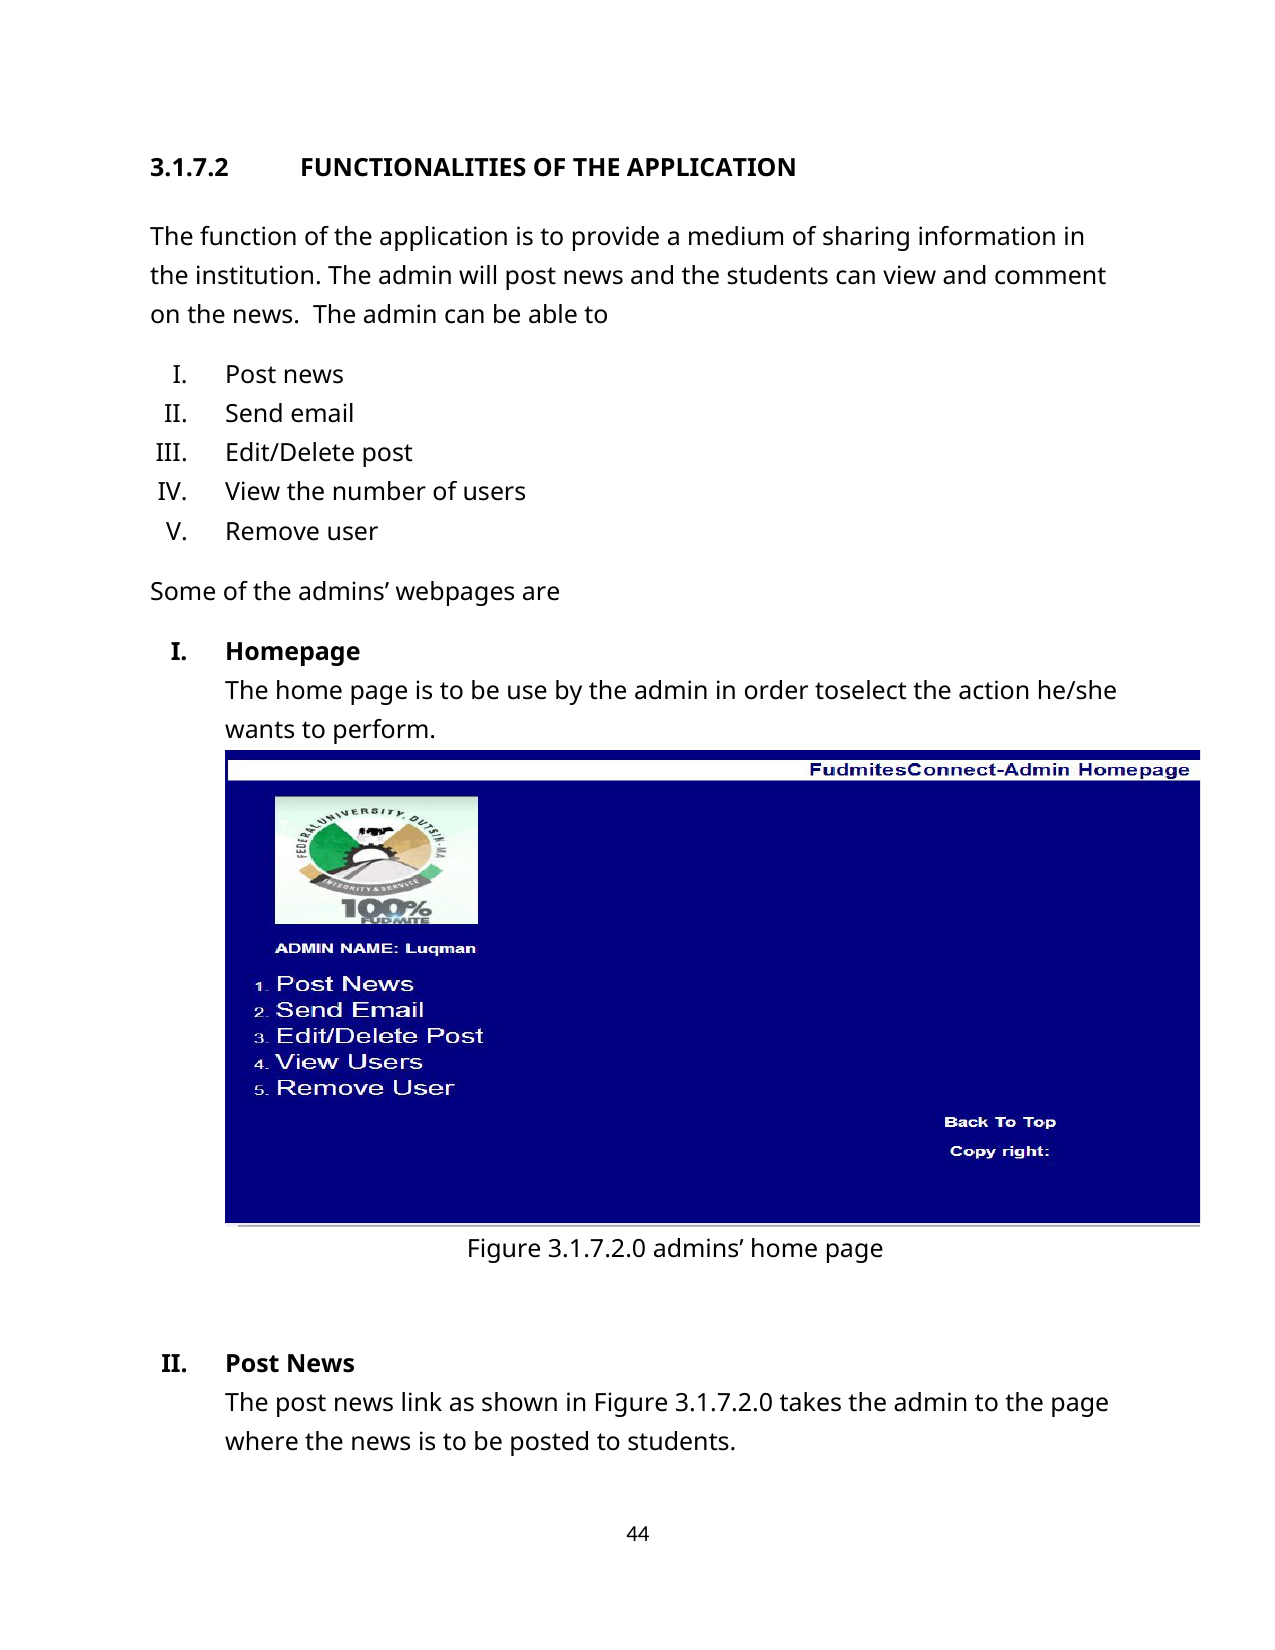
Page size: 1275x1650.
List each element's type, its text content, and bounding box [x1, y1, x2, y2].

subtitle 3.1.7.2 FUNCTIONALITIES OF THE APPLICATION [150, 150, 1125, 184]
list Remove user [187, 513, 1125, 547]
list Edit/Delete post [187, 435, 1125, 469]
list Post news [187, 356, 1125, 391]
list Post News [187, 1346, 1125, 1379]
list Send email [187, 396, 1125, 430]
list The home page is to be use by the admin in order toselect the action he/she wants to perform. [225, 672, 1125, 746]
text The function of the application is to provide a medium of sharing information in the institution. The admin will post news and the students can view and comment on the news. The admin can be able to [150, 218, 1125, 331]
text Some of the admins’ webpages are [150, 573, 1125, 607]
list Homepage [187, 633, 1125, 667]
list Figure 3.1.7.2.0 admins’ home page [225, 1231, 1125, 1265]
list The post news link as shown in Figure 3.1.7.2.0 takes the admin to the page where the news is to be posted to students. [225, 1385, 1125, 1458]
list View the number of users [187, 474, 1125, 508]
picture [225, 750, 1201, 1227]
